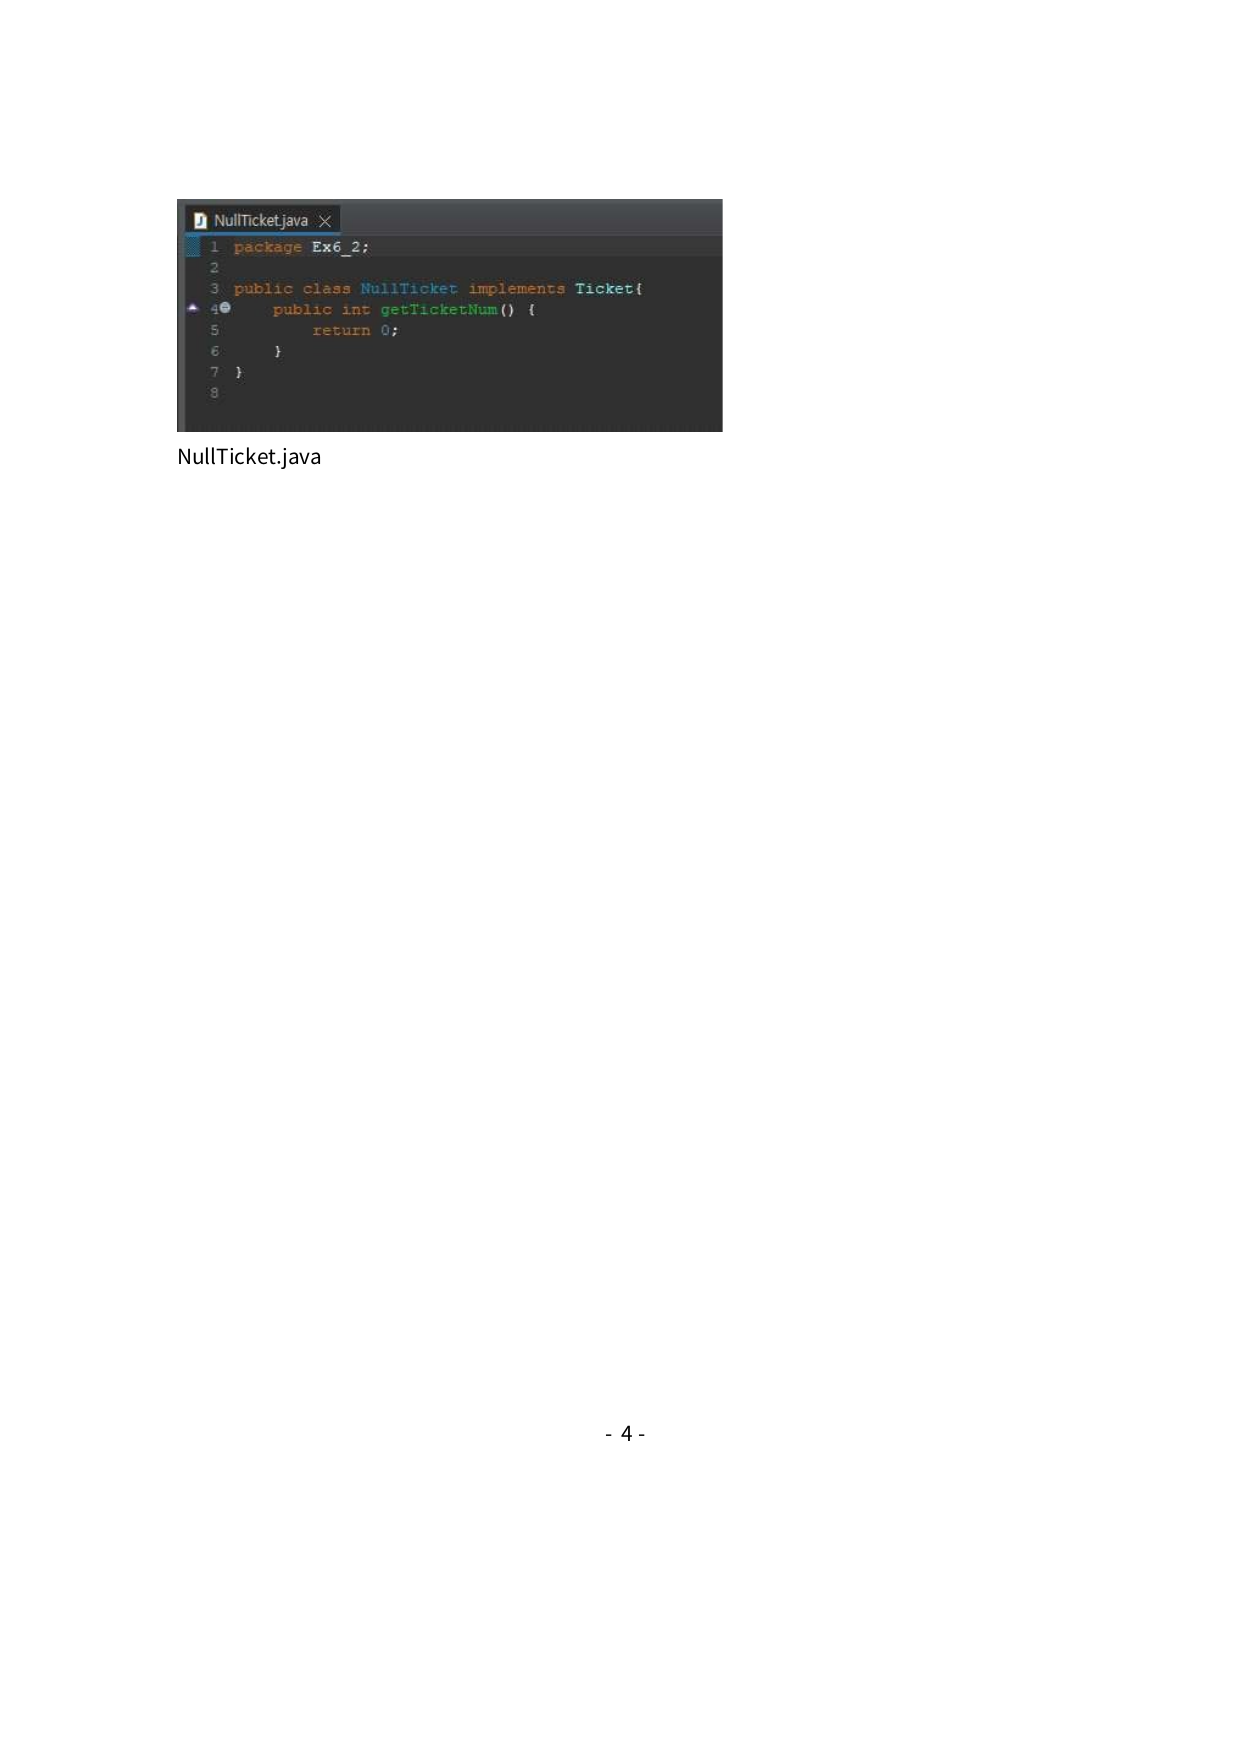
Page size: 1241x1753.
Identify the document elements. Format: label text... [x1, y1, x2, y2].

picture [177, 199, 723, 432]
text NullTicket.java [177, 440, 1084, 471]
text - 4 - [530, 1417, 720, 1447]
